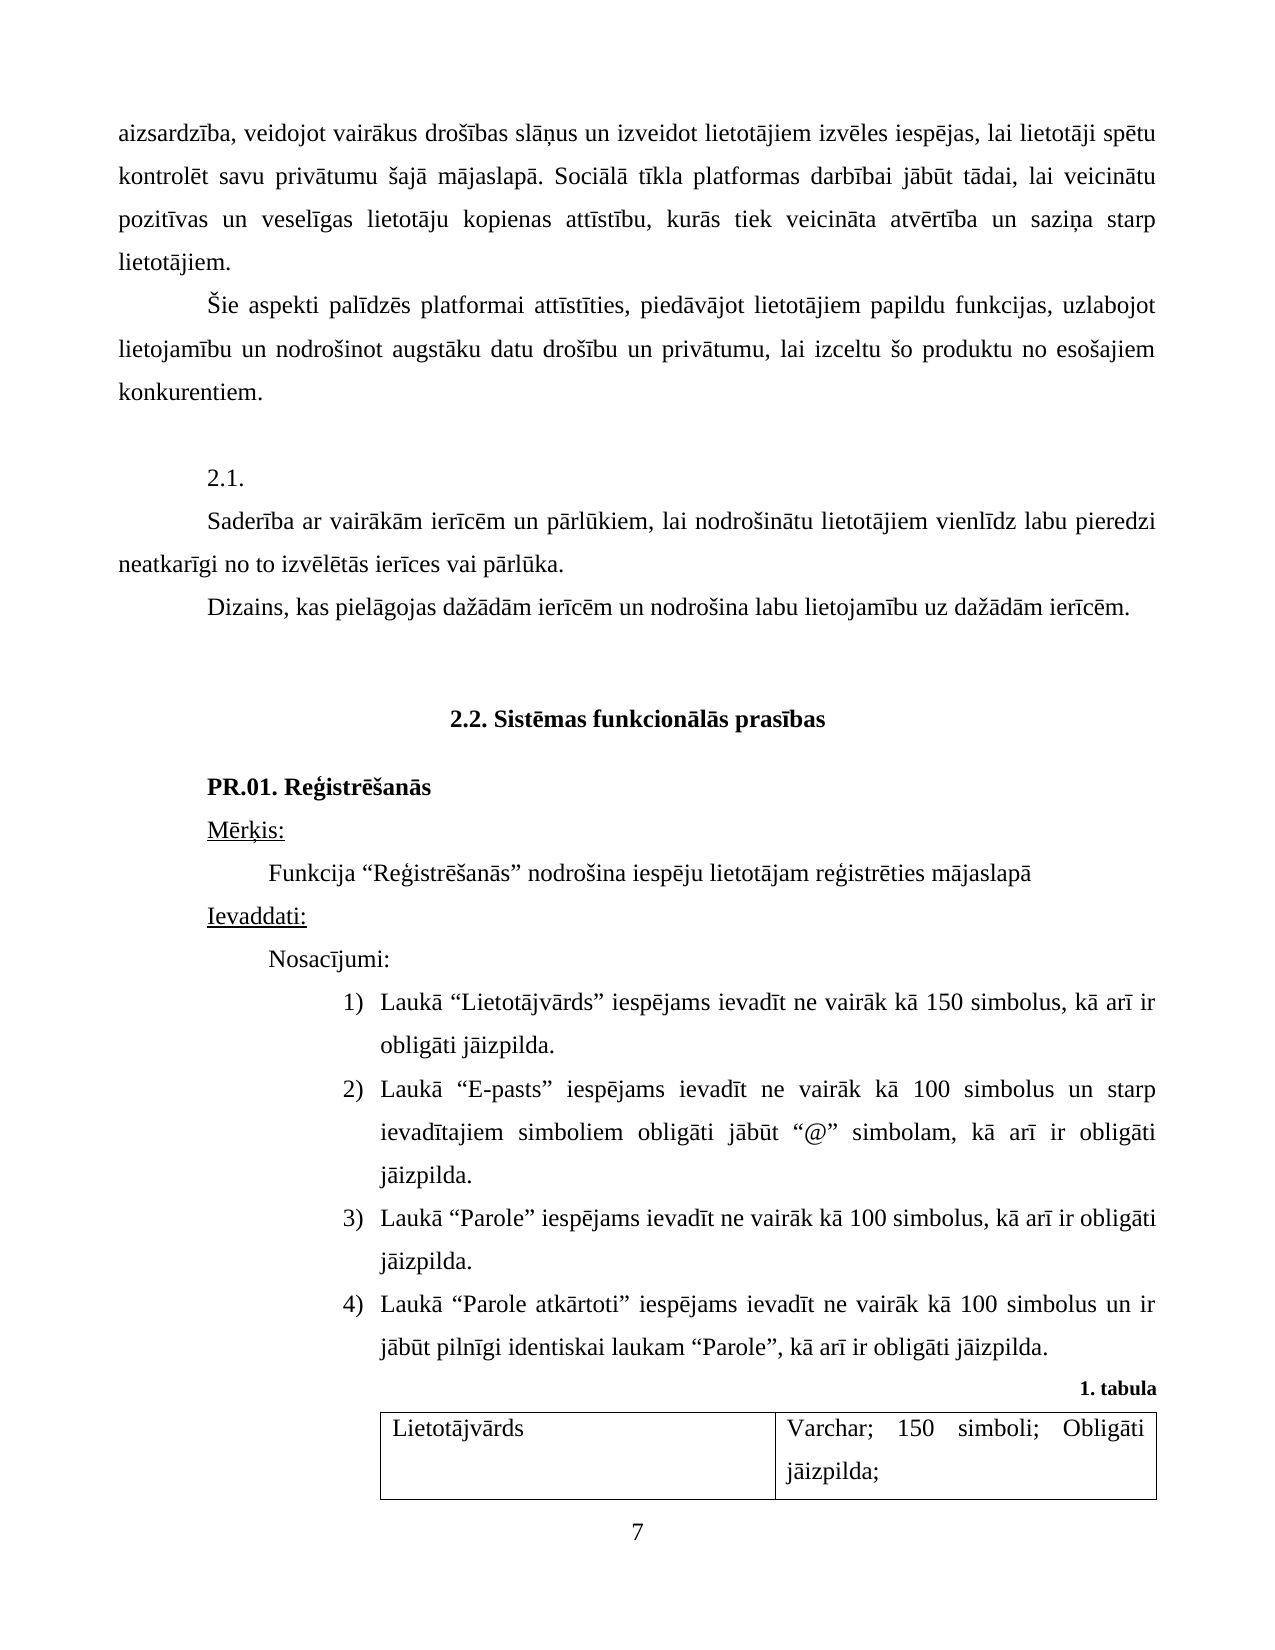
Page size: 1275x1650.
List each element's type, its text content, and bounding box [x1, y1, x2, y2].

text PR.01. Reģistrēšanās [118, 772, 1157, 801]
text Funkcija “Reģistrēšanās” nodrošina iespēju lietotājam reģistrēties mājaslapā [118, 858, 1157, 887]
list Laukā “Parole” iespējams ievadīt ne vairāk kā 100 simbolus, kā arī ir obligāti jāizpilda. [343, 1203, 1157, 1275]
text Nosacījumi: [118, 944, 1157, 973]
table_header Lietotājvārds [381, 1413, 775, 1499]
list Laukā “E-pasts” iespējams ievadīt ne vairāk kā 100 simbolus un starp ievadītajiem simboliem obligāti jābūt “@” simbolam, kā arī ir obligāti jāizpilda. [343, 1074, 1157, 1189]
list Laukā “Lietotājvārds” iespējams ievadīt ne vairāk kā 150 simbolus, kā arī ir obligāti jāizpilda. [343, 987, 1157, 1059]
subtitle 2.2. Sistēmas funkcionālās prasības [118, 704, 1157, 732]
text Dizains, kas pielāgojas dažādām ierīcēm un nodrošina labu lietojamību uz dažādām ierīcēm. [118, 592, 1157, 621]
text Šie aspekti palīdzēs platformai attīstīties, piedāvājot lietotājiem papildu funkcijas, uzlabojot lietojamību un nodrošinot augstāku datu drošību un privātumu, lai izceltu šo produktu no esošajiem konkurentiem. [118, 291, 1157, 406]
text 2.1. [118, 463, 1157, 492]
table_header Varchar; 150 simboli; Obligāti jāizpilda; [776, 1413, 1156, 1499]
text Ievaddati: [118, 901, 1157, 930]
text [118, 118, 1157, 276]
text Mērķis: [118, 815, 1157, 844]
list Laukā “Parole atkārtoti” iespējams ievadīt ne vairāk kā 100 simbolus un ir jābūt pilnīgi identiskai laukam “Parole”, kā arī ir obligāti jāizpilda. [343, 1289, 1157, 1361]
text Saderība ar vairākām ierīcēm un pārlūkiem, lai nodrošinātu lietotājiem vienlīdz labu pieredzi neatkarīgi no to izvēlētās ierīces vai pārlūka. [118, 506, 1157, 578]
text 1. tabula [118, 1376, 1157, 1400]
